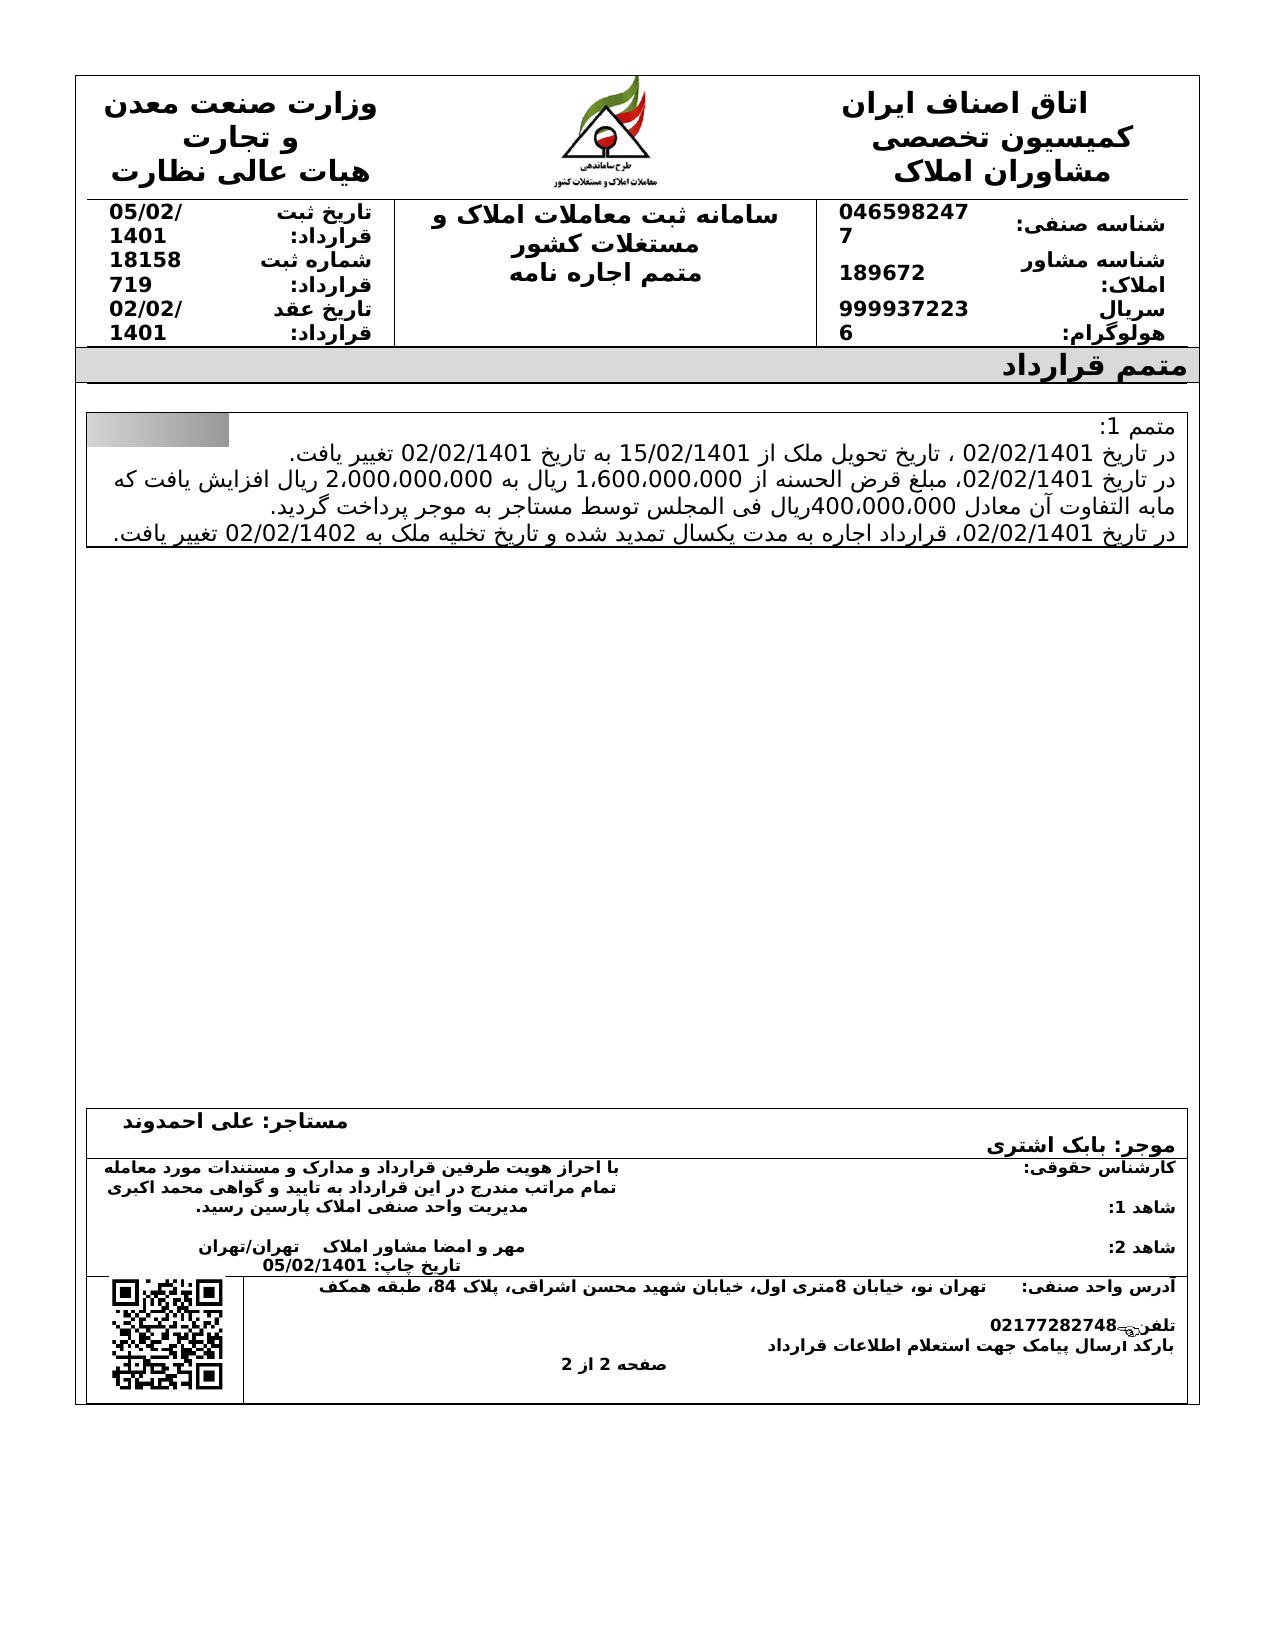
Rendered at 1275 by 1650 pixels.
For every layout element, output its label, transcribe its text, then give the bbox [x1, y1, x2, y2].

table_cell [76, 383, 1199, 1404]
table_header [684, 76, 1199, 347]
picture [527, 76, 684, 199]
table_header [76, 76, 527, 347]
table_header [395, 200, 816, 346]
picture [108, 1275, 226, 1393]
table_cell متمم قرارداد [76, 348, 1199, 382]
picture [1116, 1322, 1141, 1341]
